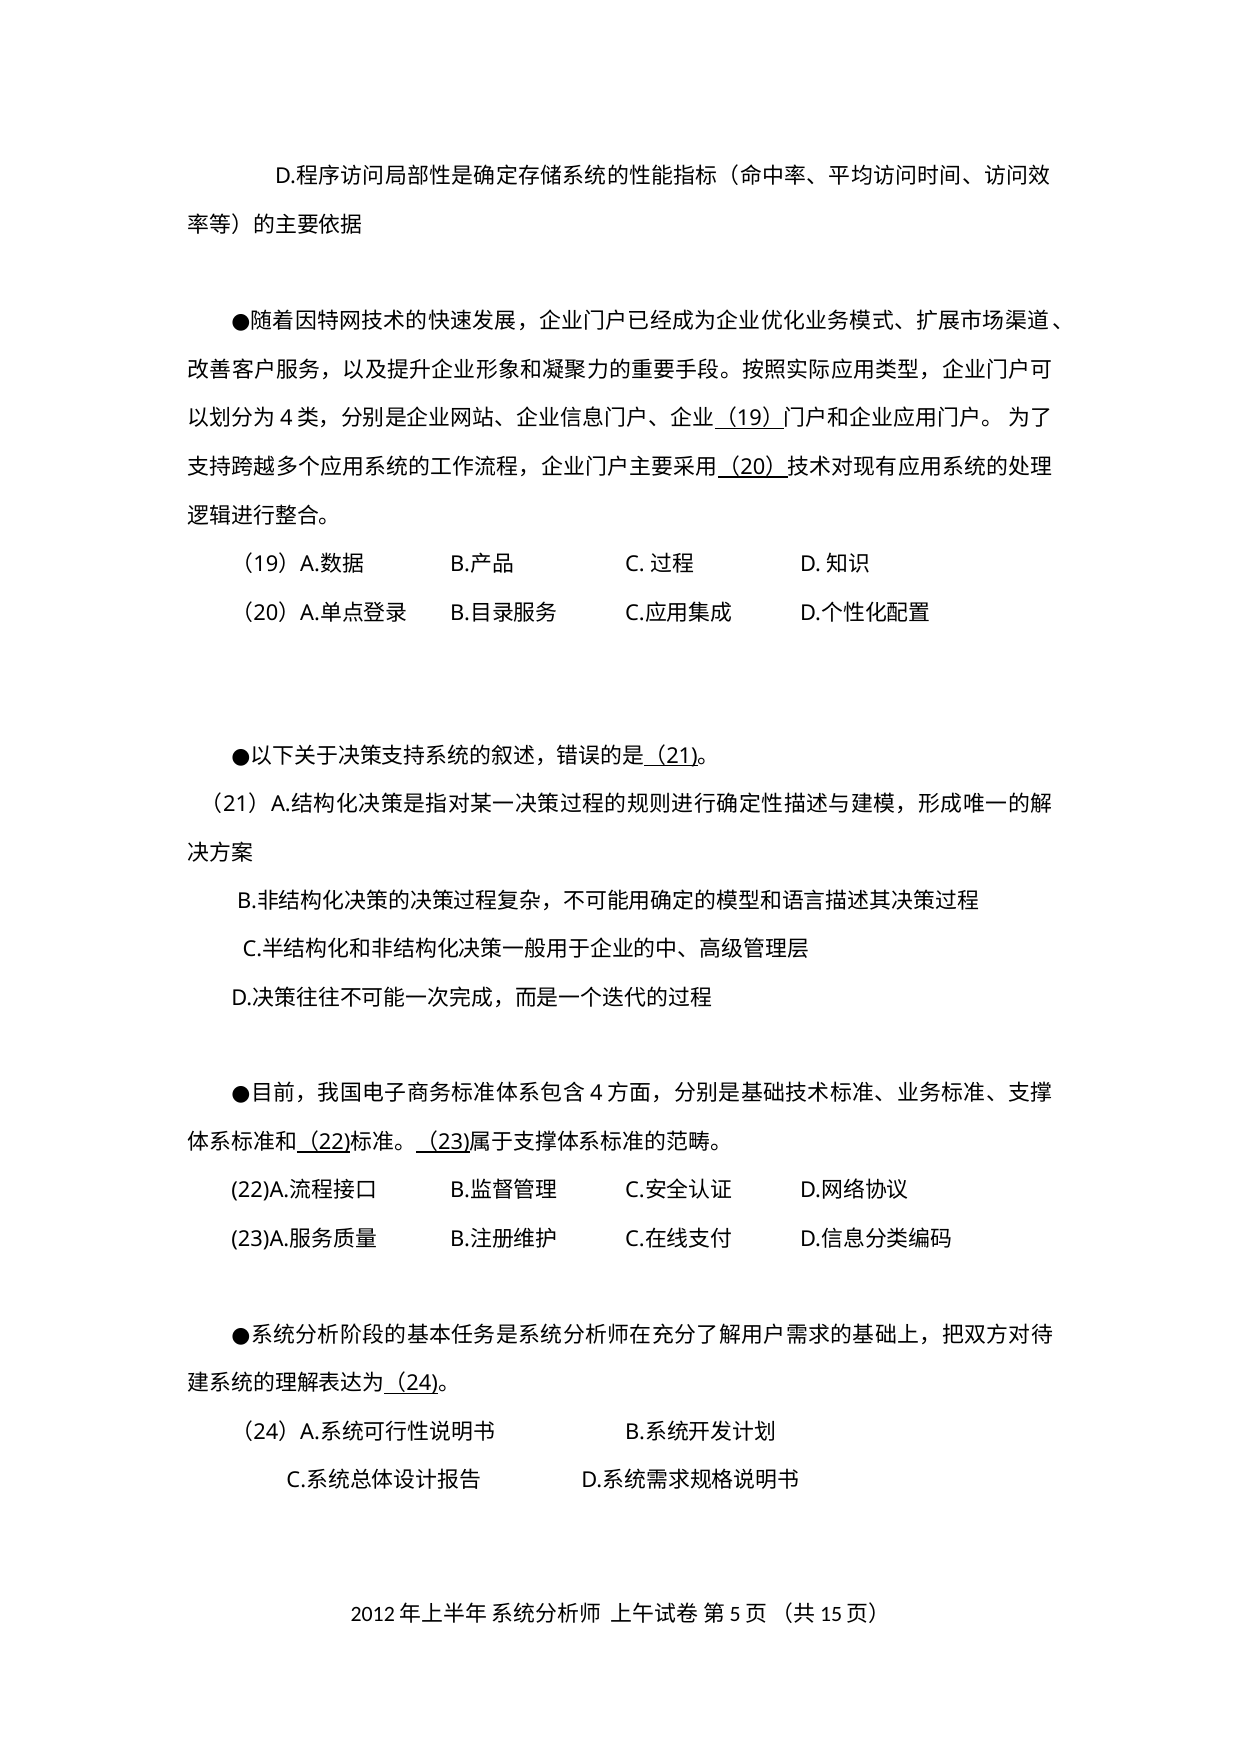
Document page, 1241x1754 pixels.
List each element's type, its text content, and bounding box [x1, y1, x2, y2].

text ●随着因特网技术的快速发展，企业门户已经成为企业优化业务模式、扩展市场渠道、改善客户服务，以及提升企业形象和凝聚力的重要手段。按照实际应用类型，企业门户可以划分为4类，分别是企业网站、企业信息门户、企业（19）门户和企业应用门户。 为了支持跨越多个应用系统的工作流程，企业门户主要采用（20）技术对现有应用系统的处理逻辑进行整合。 [187, 302, 1053, 530]
text D.程序访问局部性是确定存储系统的性能指标（命中率、平均访问时间、访问效率等）的主要依据 [187, 158, 1053, 239]
text ●以下关于决策支持系统的叙述，错误的是（21)。 [187, 737, 1053, 770]
text B.非结构化决策的决策过程复杂，不可能用确定的模型和语言描述其决策过程 [187, 883, 1053, 915]
text (23)A.服务质量 B.注册维护 C.在线支付 D.信息分类编码 [187, 1221, 1053, 1253]
text ●系统分析阶段的基本任务是系统分析师在充分了解用户需求的基础上，把双方对待建系统的理解表达为（24)。 [187, 1316, 1053, 1397]
text （20）A.单点登录 B.目录服务 C.应用集成 D.个性化配置 [187, 594, 1053, 627]
text (22)A.流程接口 B.监督管理 C.安全认证 D.网络协议 [187, 1172, 1053, 1205]
text （24）A.系统可行性说明书 B.系统开发计划 [187, 1413, 1053, 1446]
text ●目前，我国电子商务标准体系包含4方面，分别是基础技术标准、业务标准、支撑体系标准和（22)标准。（23)属于支撑体系标准的范畴。 [187, 1075, 1053, 1156]
text （21）A.结构化决策是指对某一决策过程的规则进行确定性描述与建模，形成唯一的解决方案 [187, 786, 1053, 867]
text C.系统总体设计报告 D.系统需求规格说明书 [187, 1462, 1053, 1494]
text （19）A.数据 B.产品 C. 过程 D. 知识 [187, 546, 1053, 578]
text C.半结构化和非结构化决策一般用于企业的中、高级管理层 [187, 931, 1053, 963]
text D.决策往往不可能一次完成，而是一个迭代的过程 [187, 979, 1053, 1012]
